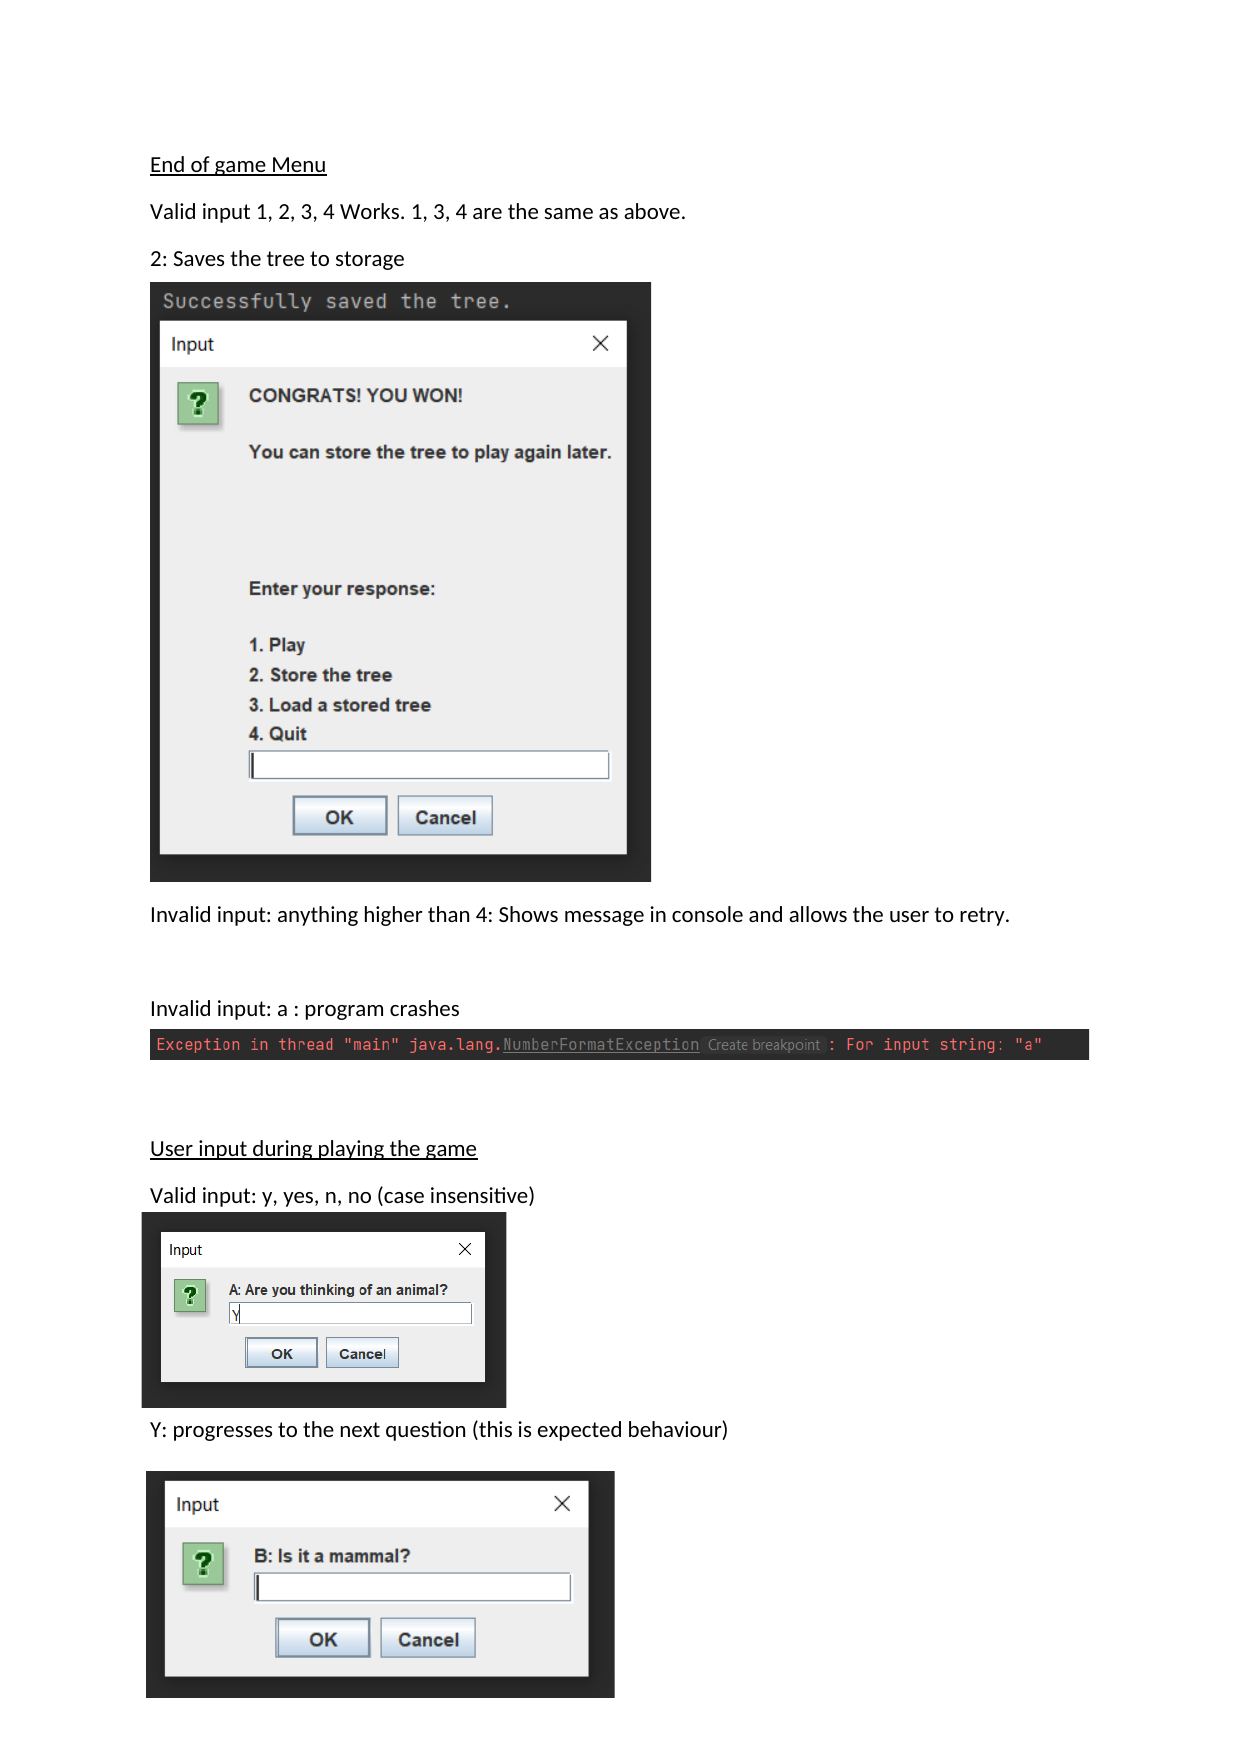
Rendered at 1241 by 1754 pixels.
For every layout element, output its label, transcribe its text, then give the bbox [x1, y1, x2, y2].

picture [150, 282, 652, 882]
picture [150, 1029, 1090, 1060]
text Valid input 1, 2, 3, 4 Works. 1, 3, 4 are the same as above. [150, 197, 1090, 225]
picture [146, 1471, 615, 1698]
text Invalid input: anything higher than 4: Shows message in console and allows the user to retry. [150, 900, 1090, 928]
picture [141, 1212, 507, 1408]
text User input during playing the game [150, 1134, 1090, 1162]
text Invalid input: a : program crashes [150, 994, 1090, 1022]
text Valid input: y, yes, n, no (case insensitive) [150, 1181, 1090, 1209]
text 2: Saves the tree to storage [150, 244, 1090, 272]
text End of game Menu [150, 150, 1090, 178]
text Y: progresses to the next question (this is expected behaviour) [150, 1416, 1090, 1444]
